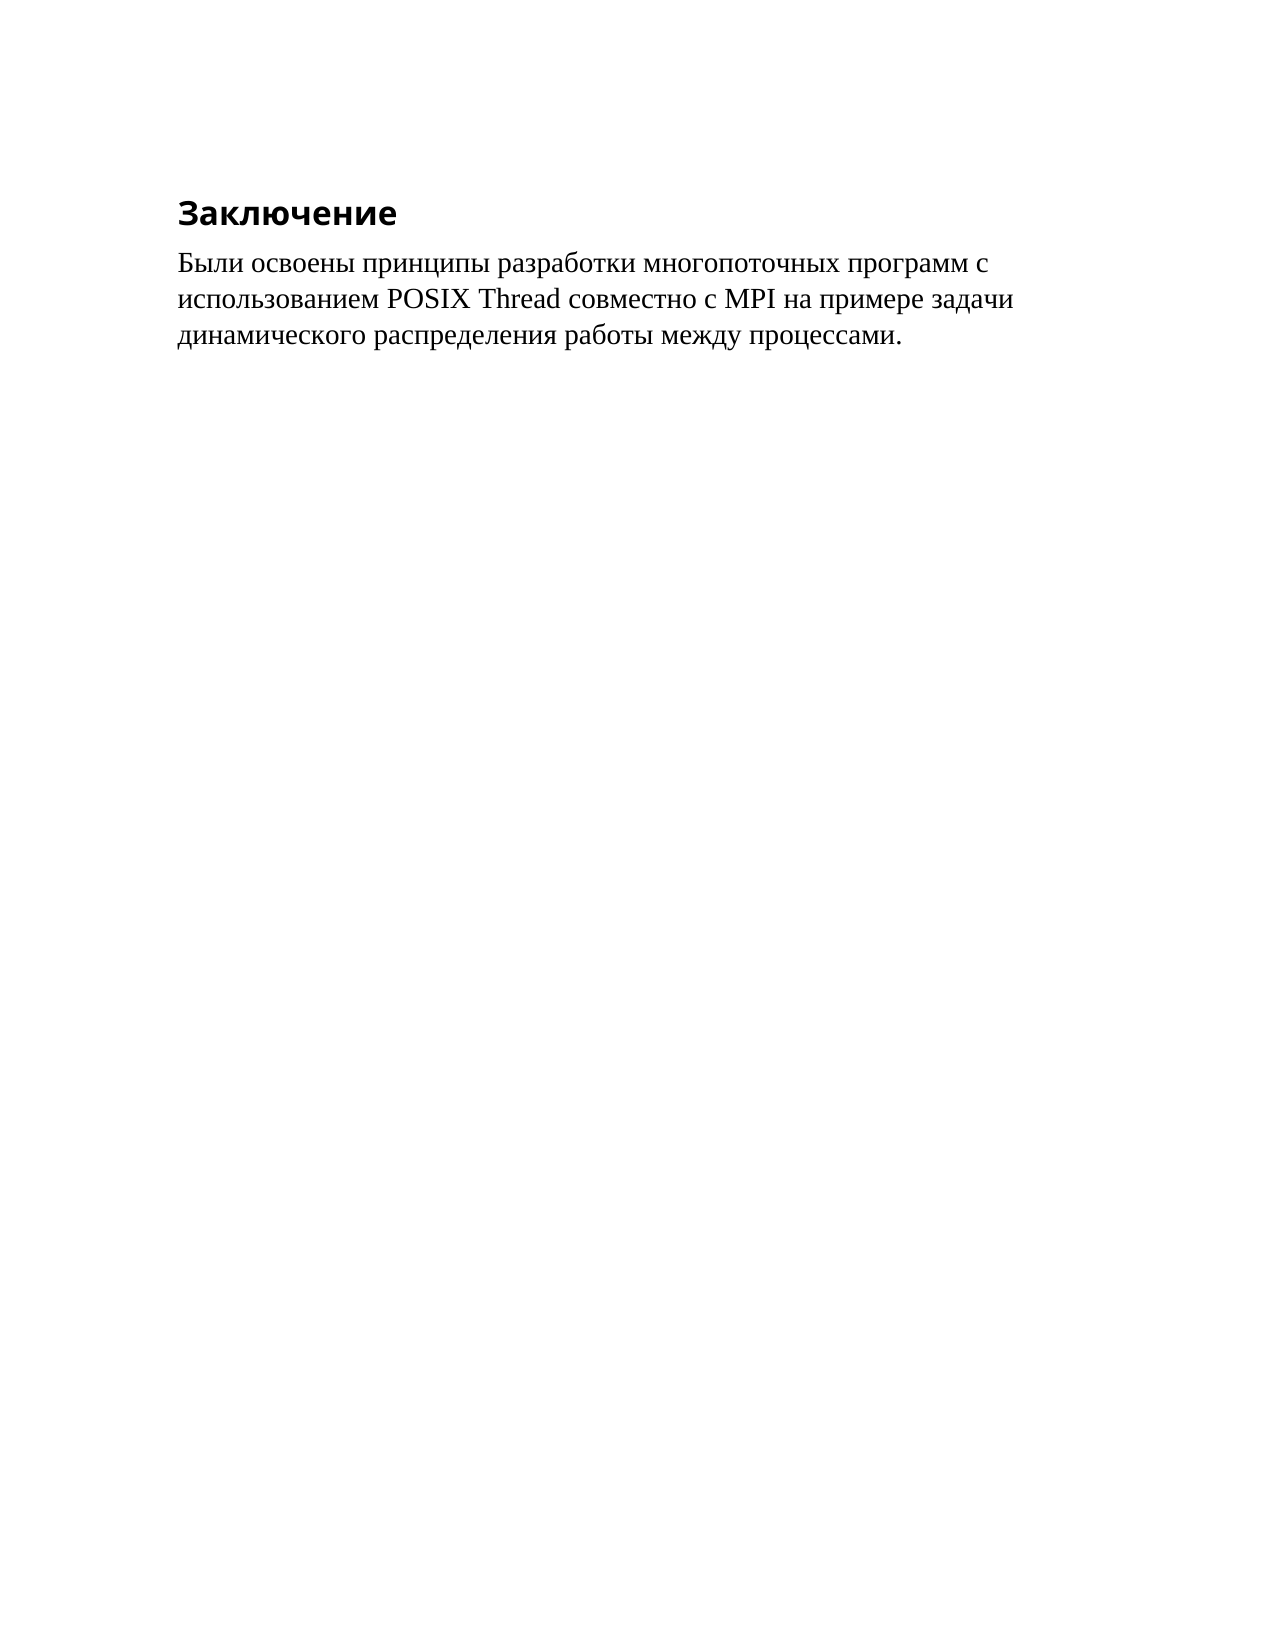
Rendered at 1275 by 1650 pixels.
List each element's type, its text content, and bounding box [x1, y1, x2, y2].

text Были освоены принципы разработки многопоточных программ с использованием POSIX Thread совместно с MPI на примере задачи динамического распределения работы между процессами. [177, 245, 1186, 351]
subtitle Заключение [177, 190, 1186, 235]
